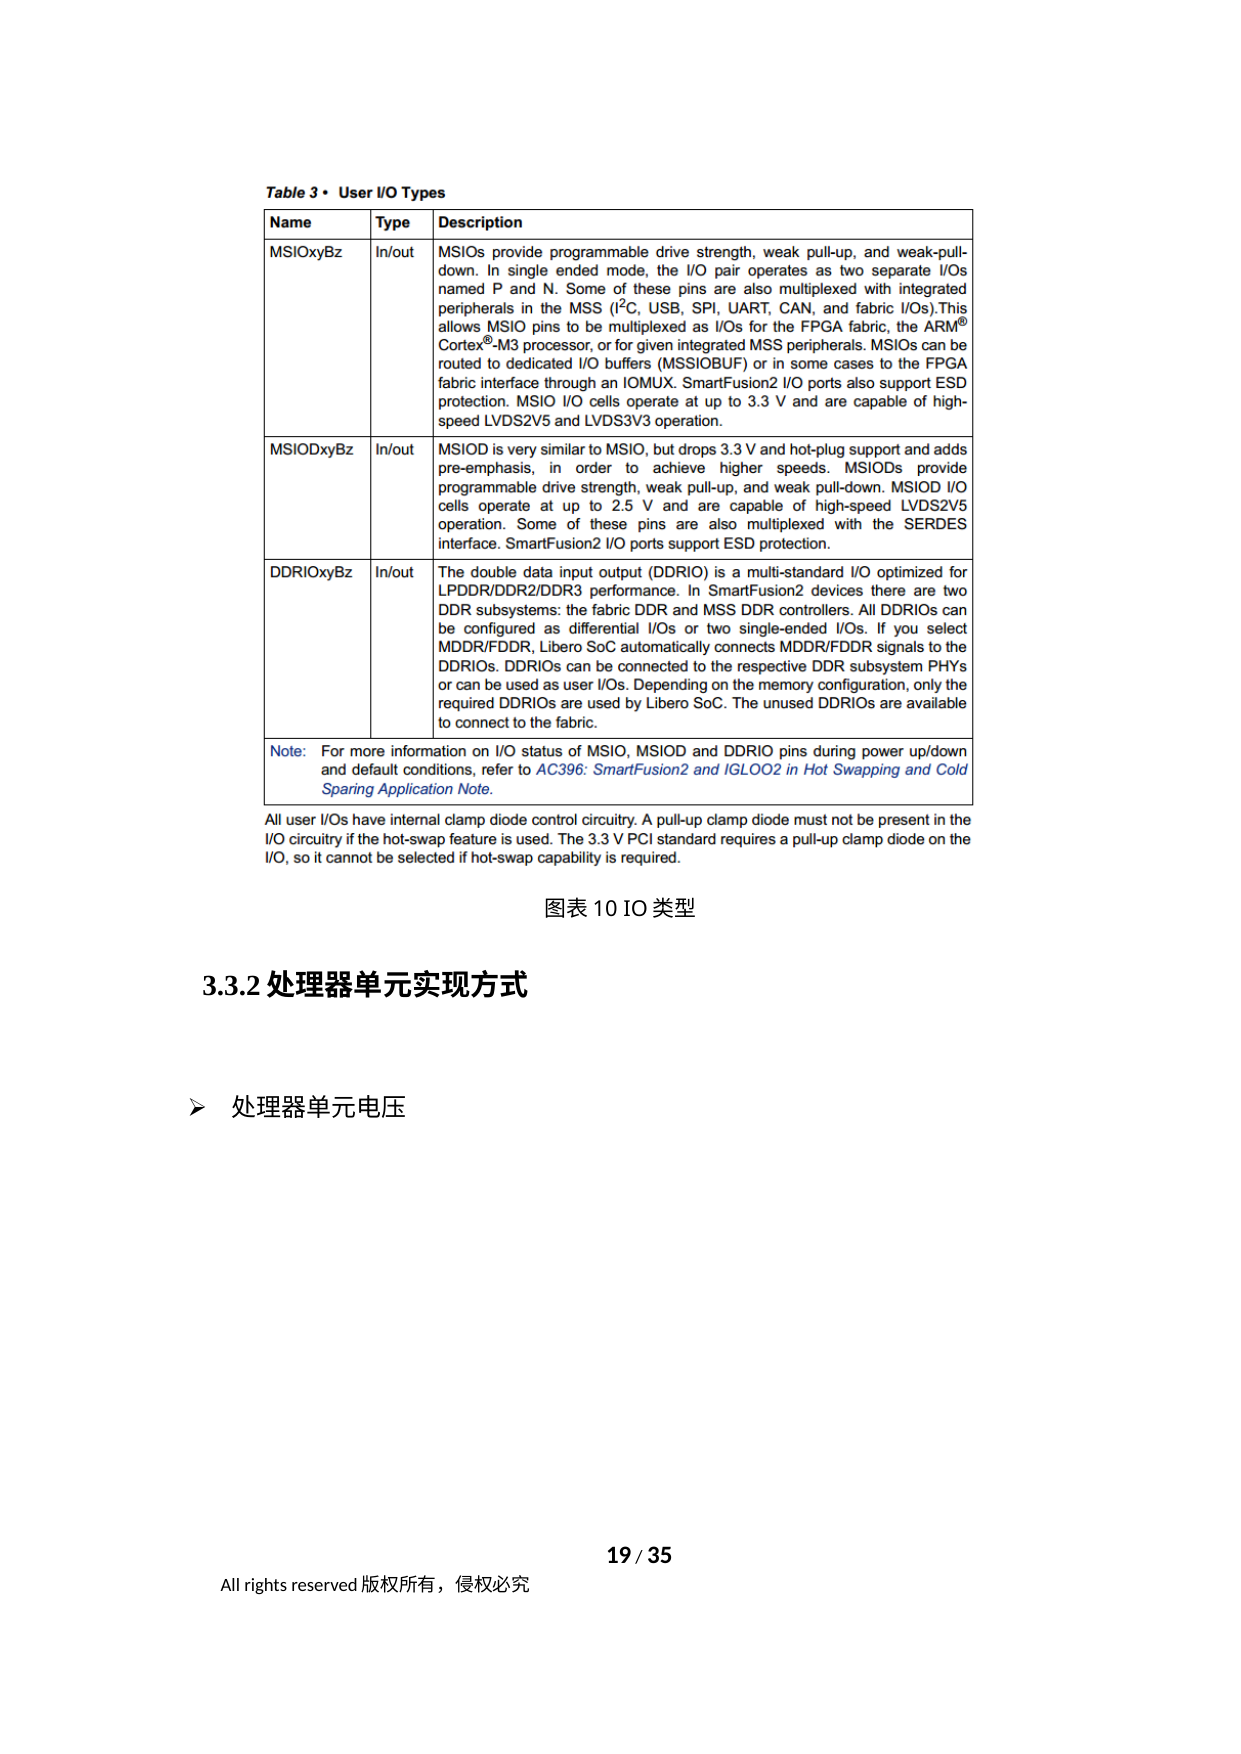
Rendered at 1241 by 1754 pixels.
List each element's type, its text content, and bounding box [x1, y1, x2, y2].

text 图表10 IO类型 [187, 891, 1053, 923]
list 处理器单元电压 [187, 1073, 1053, 1138]
picture [231, 162, 1004, 877]
subtitle 3.3.2处理器单元实现方式 [202, 950, 1053, 1015]
